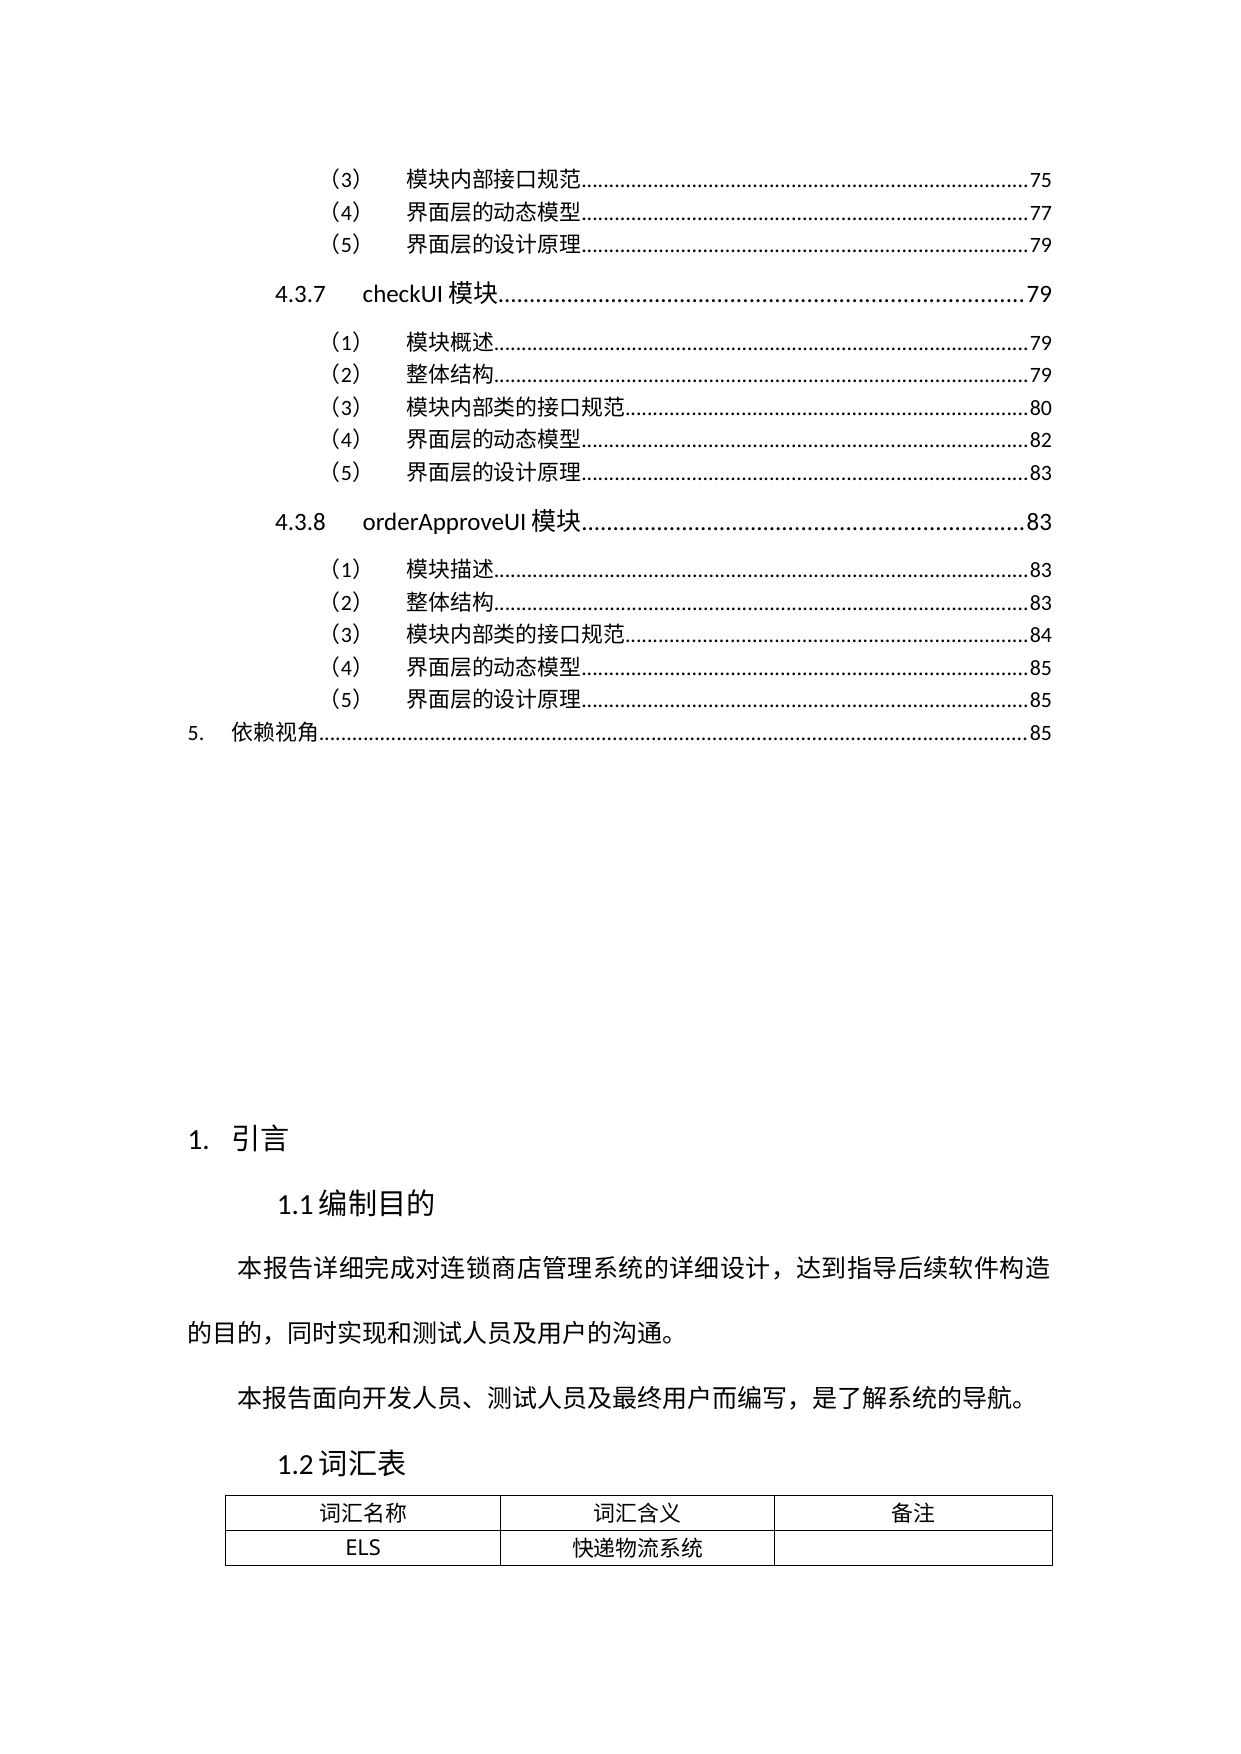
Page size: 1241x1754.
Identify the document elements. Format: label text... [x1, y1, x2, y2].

text 编制目的 [277, 1169, 1053, 1234]
text 本报告面向开发人员、测试人员及最终用户而编写，是了解系统的导航。 [187, 1364, 1053, 1429]
table_header 词汇名称 [226, 1496, 500, 1530]
text 本报告详细完成对连锁商店管理系统的详细设计，达到指导后续软件构造的目的，同时实现和测试人员及用户的沟通。 [187, 1234, 1053, 1364]
table_header 词汇含义 [501, 1496, 774, 1530]
text 引言 [187, 1104, 1053, 1169]
text 词汇表 [277, 1429, 1053, 1494]
table_header 备注 [775, 1496, 1052, 1530]
table_cell ELS [226, 1531, 500, 1565]
table_cell 快递物流系统 [501, 1531, 774, 1565]
table_cell [775, 1531, 1052, 1565]
